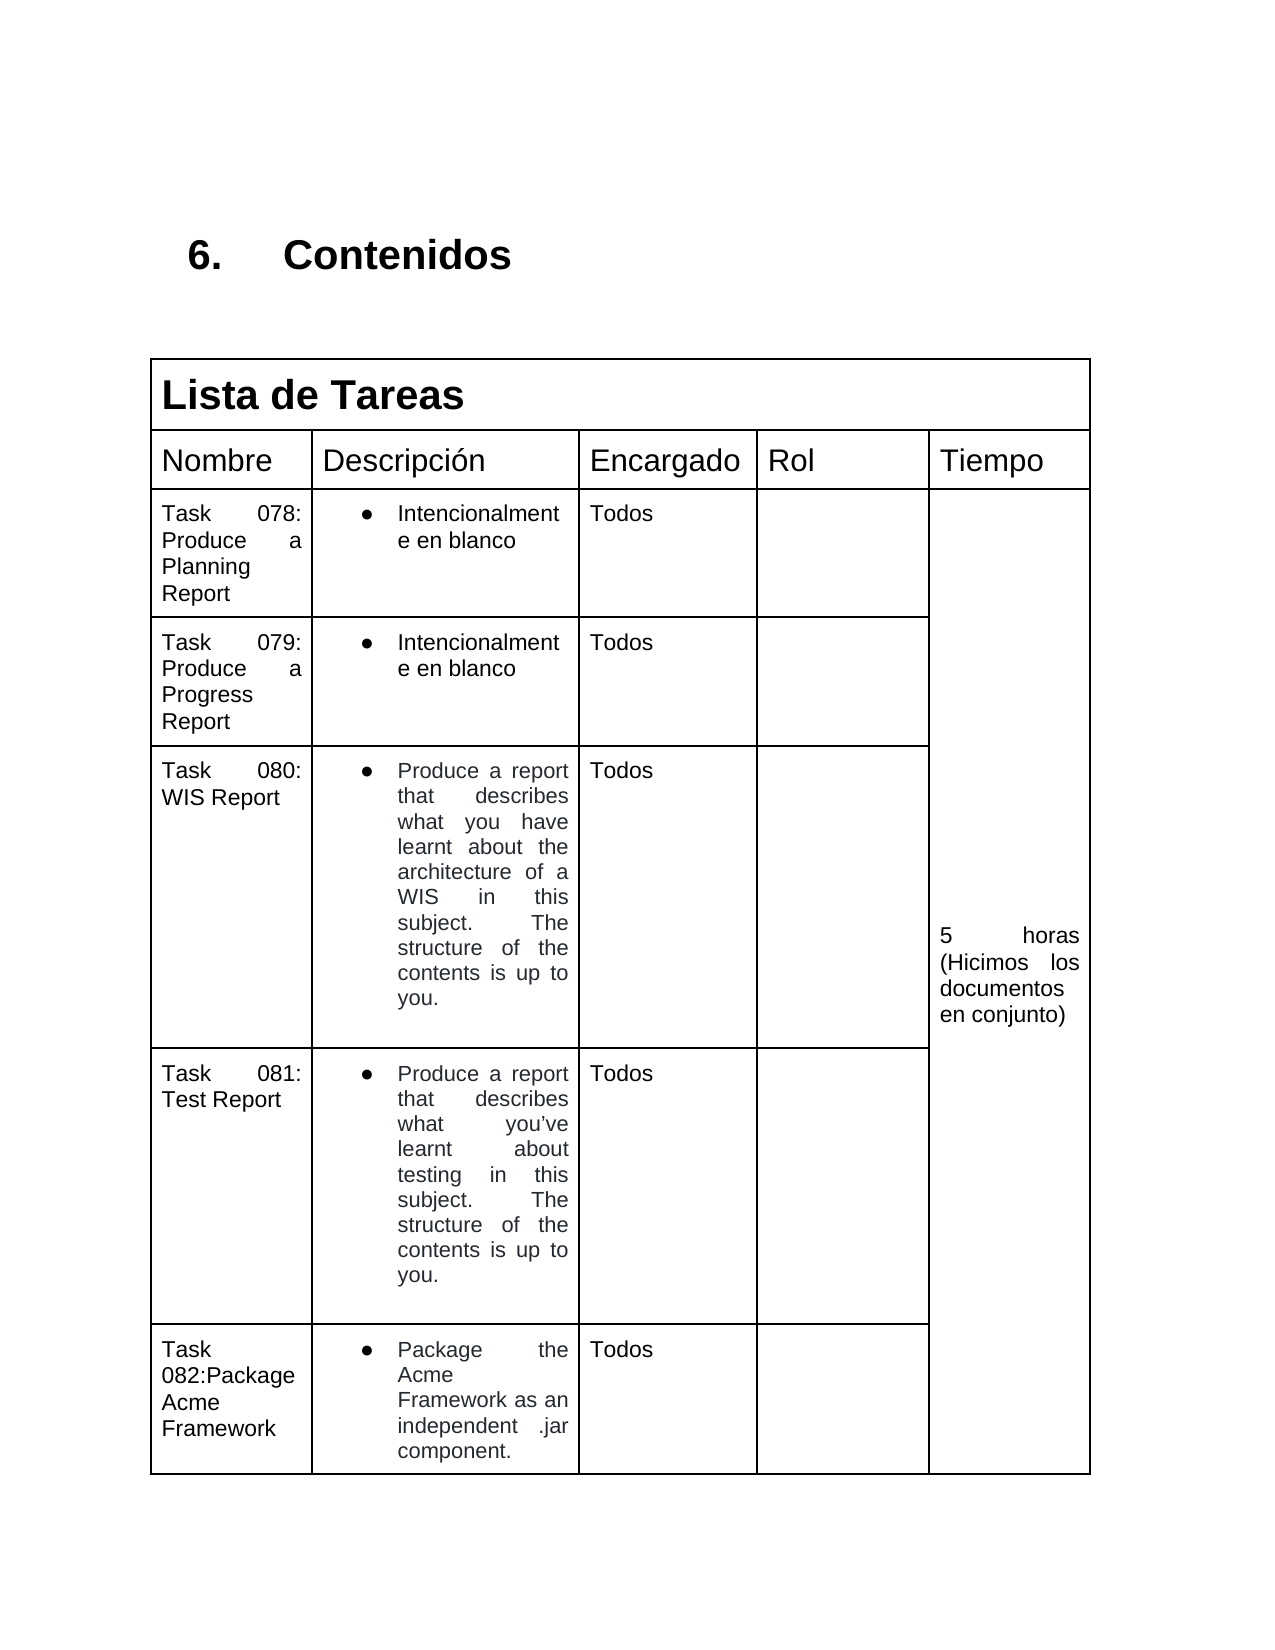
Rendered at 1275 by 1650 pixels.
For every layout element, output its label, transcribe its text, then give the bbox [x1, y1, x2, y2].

table_cell 5 horas (Hicimos los documentos en conjunto) [930, 490, 1089, 1473]
table_cell Rol [758, 431, 928, 488]
subtitle Contenidos [187, 230, 1125, 278]
table_cell Nombre [152, 431, 311, 488]
table_cell Task 081: Test Report [152, 1049, 311, 1323]
table_cell [758, 490, 928, 616]
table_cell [313, 1325, 578, 1473]
table_cell Intencionalmente en blanco [313, 618, 578, 744]
table_header Lista de Tareas [152, 360, 1089, 429]
table_cell Descripción [313, 431, 578, 488]
table_cell Encargado [580, 431, 756, 488]
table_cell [152, 1325, 311, 1473]
table_cell [758, 1049, 928, 1323]
table_cell Task 079: Produce a Progress Report [152, 618, 311, 744]
table_cell [758, 747, 928, 1047]
table_cell Todos [580, 747, 756, 1047]
table_cell Produce a report that describes what you have learnt about the architecture of a WIS in this subject. The structure of the contents is up to you. [313, 747, 578, 1047]
table_cell Tiempo [930, 431, 1089, 488]
table_cell Todos [580, 1049, 756, 1323]
table_cell Todos [580, 1325, 756, 1473]
table_cell Todos [580, 618, 756, 744]
table_cell Intencionalmente en blanco [313, 490, 578, 616]
table_cell Produce a report that describes what you’ve learnt about testing in this subject. The structure of the contents is up to you. [313, 1049, 578, 1323]
table_cell [758, 618, 928, 744]
table_cell Task 078: Produce a Planning Report [152, 490, 311, 616]
table_cell [758, 1325, 928, 1473]
table_cell Task 080: WIS Report [152, 747, 311, 1047]
table_cell Todos [580, 490, 756, 616]
